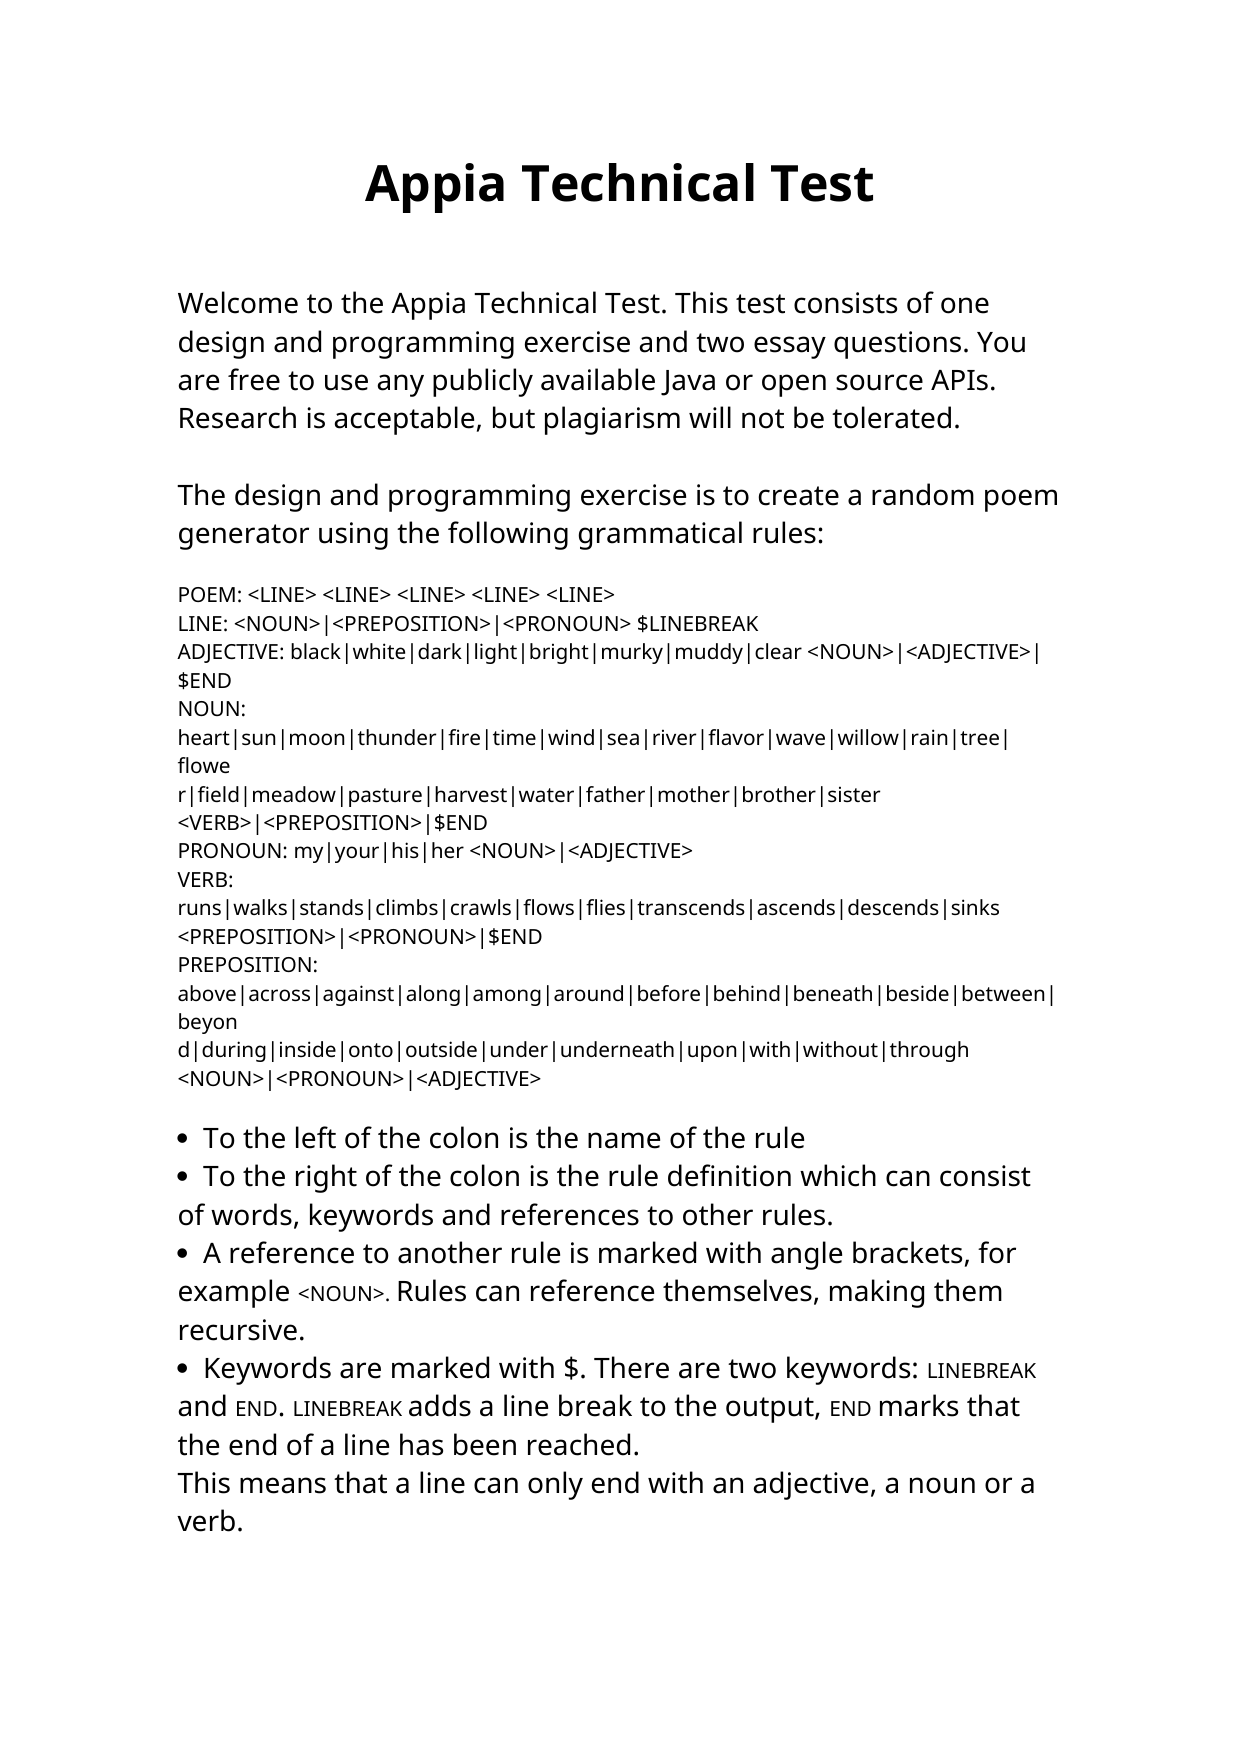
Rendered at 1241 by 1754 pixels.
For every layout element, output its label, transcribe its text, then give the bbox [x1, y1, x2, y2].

text This means that a line can only end with an adjective, a noun or a verb. [177, 1463, 1063, 1540]
text Appia Technical Test [177, 148, 1063, 216]
text runs|walks|stands|climbs|crawls|flows|flies|transcends|ascends|descends|sinks [177, 893, 1063, 922]
text VERB: [177, 865, 1063, 893]
text PREPOSITION: [177, 950, 1063, 979]
text PRONOUN: my|your|his|her <NOUN>|<ADJECTIVE> [177, 837, 1063, 865]
text above|across|against|along|among|around|before|behind|beneath|beside|between|beyon [177, 979, 1063, 1036]
text Welcome to the Appia Technical Test. This test consists of one design and programming exercise and two essay questions. You are free to use any publicly available Java or open source APIs. Research is acceptable, but plagiarism will not be tolerated. [177, 284, 1063, 437]
text heart|sun|moon|thunder|fire|time|wind|sea|river|flavor|wave|willow|rain|tree|flowe [177, 723, 1063, 780]
text <NOUN>|<PRONOUN>|<ADJECTIVE> [177, 1064, 1063, 1092]
text POEM: <LINE> <LINE> <LINE> <LINE> <LINE> [177, 581, 1063, 609]
text NOUN: [177, 694, 1063, 723]
text ADJECTIVE: black|white|dark|light|bright|murky|muddy|clear <NOUN>|<ADJECTIVE>|$END [177, 637, 1063, 694]
text d|during|inside|onto|outside|under|underneath|upon|with|without|through [177, 1036, 1063, 1064]
text To the right of the colon is the rule definition which can consist of words, keywords and references to other rules. [177, 1156, 1063, 1233]
text <VERB>|<PREPOSITION>|$END [177, 808, 1063, 837]
text To the left of the colon is the name of the rule [177, 1118, 1063, 1156]
text LINE: <NOUN>|<PREPOSITION>|<PRONOUN> $LINEBREAK [177, 609, 1063, 637]
text Keywords are marked with $. There are two keywords: LINEBREAK and END. LINEBREAK adds a line break to the output, END marks that the end of a line has been reached. [177, 1348, 1063, 1463]
text A reference to another rule is marked with angle brackets, for example <NOUN>. Rules can reference themselves, making them recursive. [177, 1233, 1063, 1348]
text r|field|meadow|pasture|harvest|water|father|mother|brother|sister [177, 780, 1063, 808]
text The design and programming exercise is to create a random poem generator using the following grammatical rules: [177, 476, 1063, 552]
text <PREPOSITION>|<PRONOUN>|$END [177, 922, 1063, 950]
